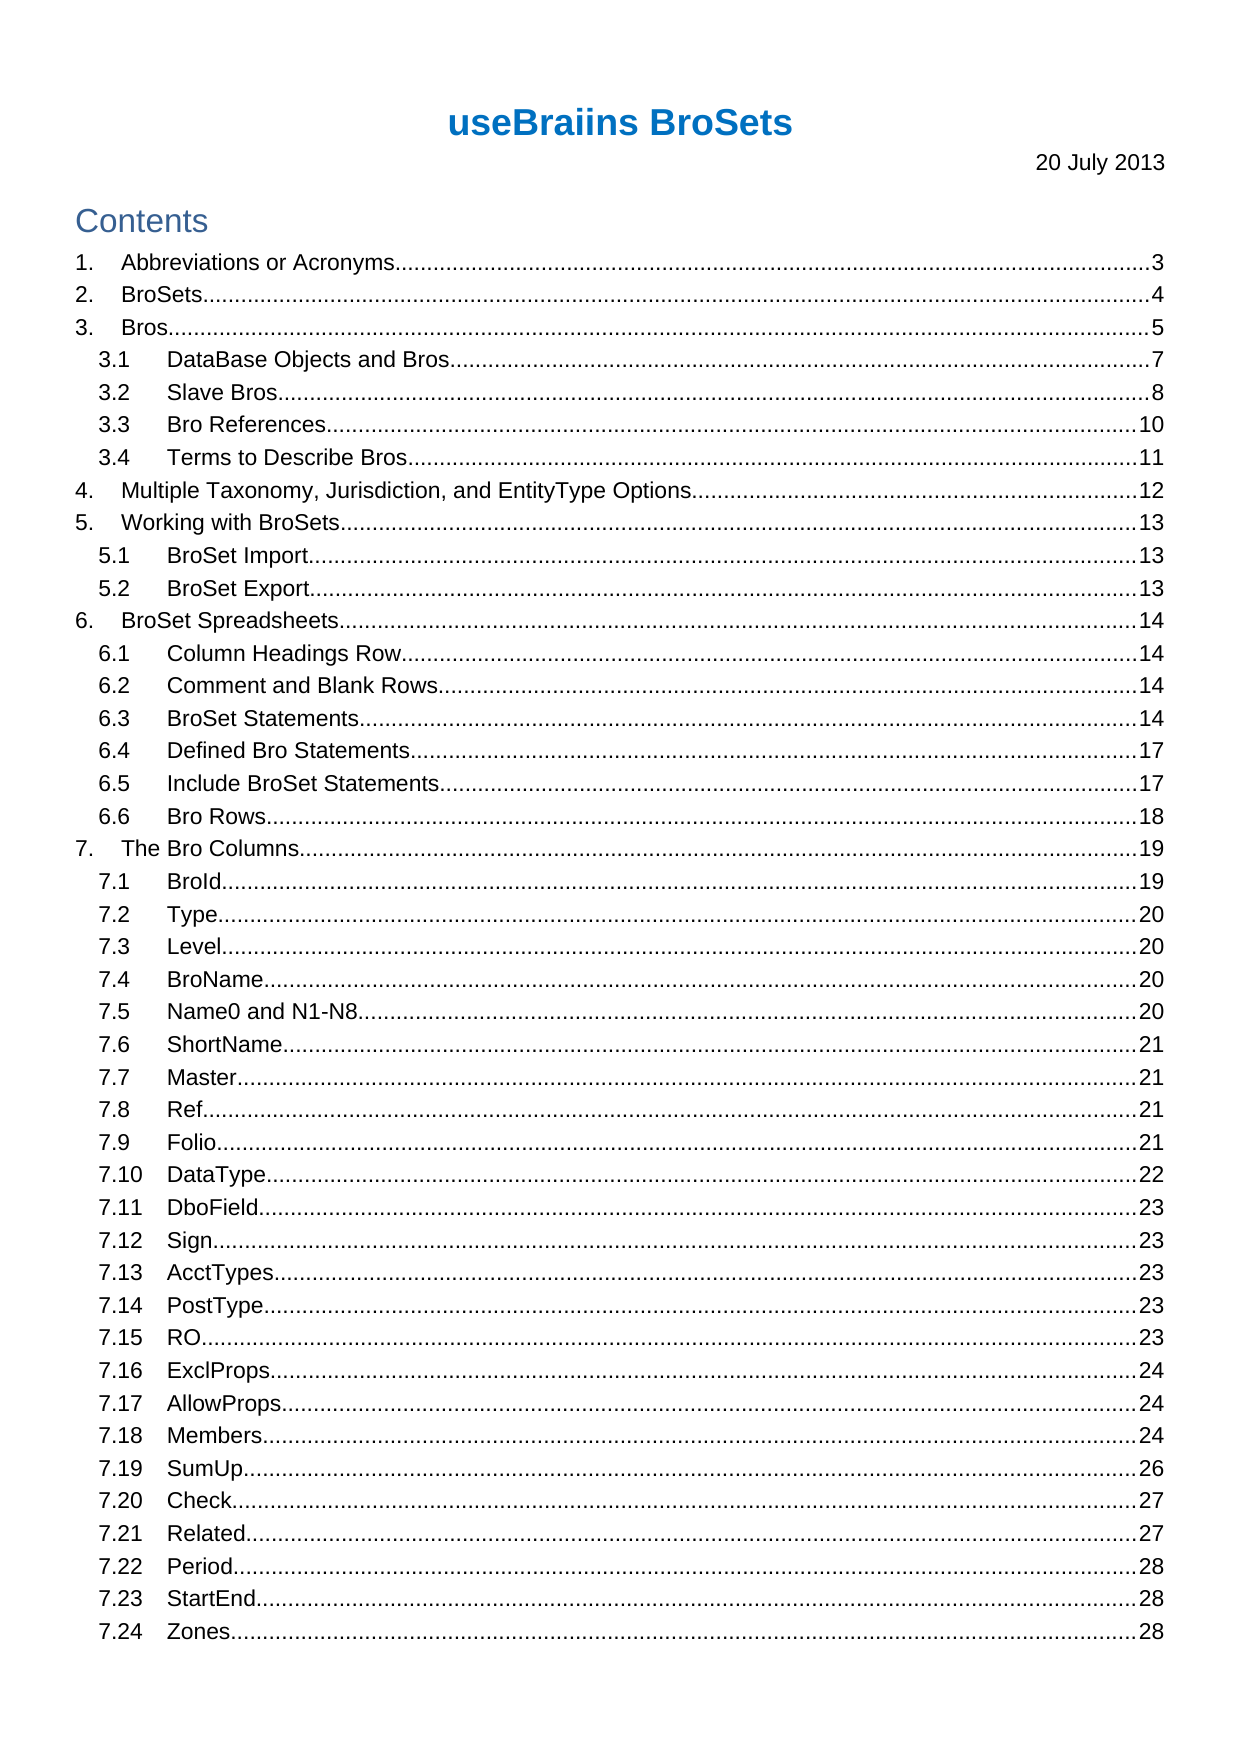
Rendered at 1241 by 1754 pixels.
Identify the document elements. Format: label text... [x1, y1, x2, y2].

subtitle useBraiins BroSets [75, 100, 1165, 143]
text 20 July 2013 [75, 149, 1165, 176]
